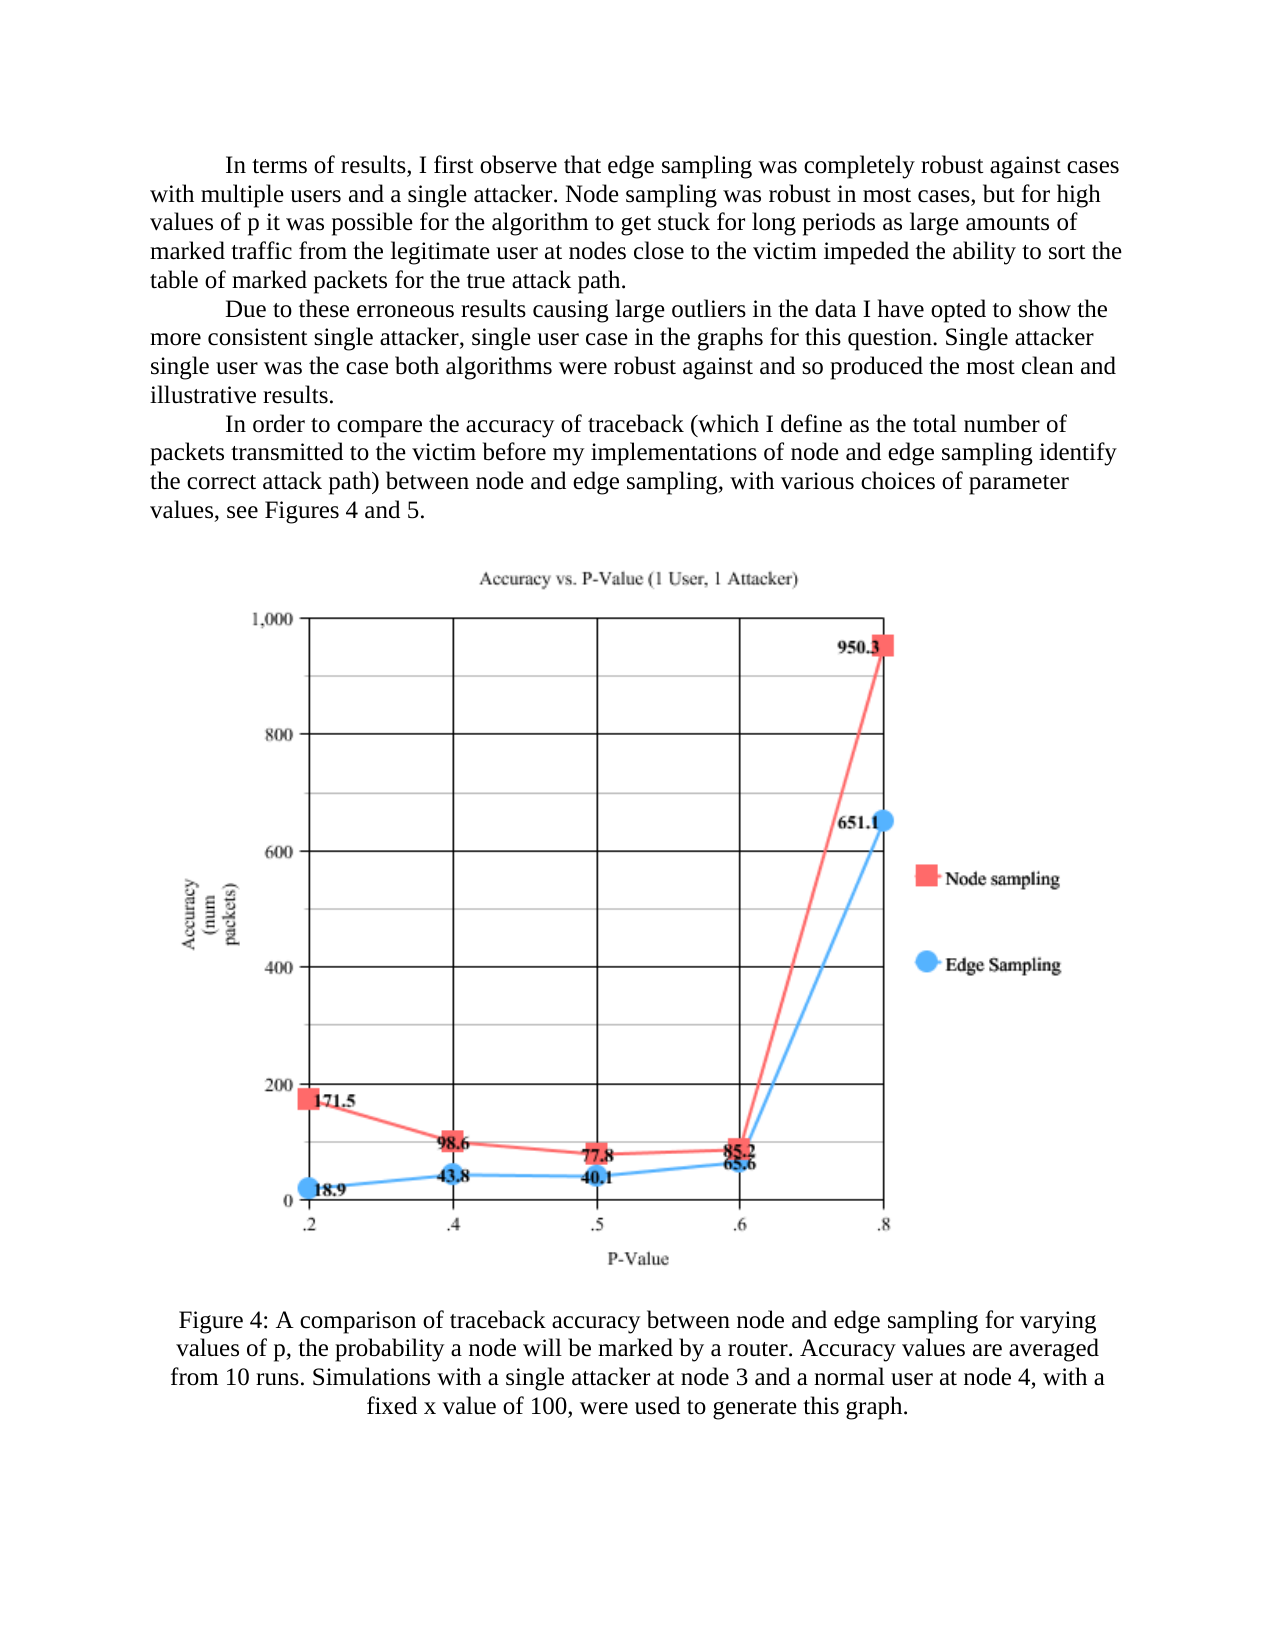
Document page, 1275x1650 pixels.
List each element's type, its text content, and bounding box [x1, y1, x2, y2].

text In order to compare the accuracy of traceback (which I define as the total number of packets transmitted to the victim before my implementations of node and edge sampling identify the correct attack path) between node and edge sampling, with various choices of parameter values, see Figures 4 and 5. [150, 409, 1125, 524]
picture [168, 552, 1107, 1276]
text Figure 4: A comparison of traceback accuracy between node and edge sampling for varying values of p, the probability a node will be marked by a router. Accuracy values are averaged from 10 runs. Simulations with a single attacker at node 3 and a normal user at node 4, with a fixed x value of 100, were used to generate this graph. [150, 1305, 1125, 1420]
text Due to these erroneous results causing large outliers in the data I have opted to show the more consistent single attacker, single user case in the graphs for this question. Single attacker single user was the case both algorithms were robust against and so produced the most clean and illustrative results. [150, 294, 1125, 409]
text In terms of results, I first observe that edge sampling was completely robust against cases with multiple users and a single attacker. Node sampling was robust in most cases, but for high values of p it was possible for the algorithm to get stuck for long periods as large amounts of marked traffic from the legitimate user at nodes close to the victim impeded the ability to sort the table of marked packets for the true attack path. [150, 150, 1125, 294]
